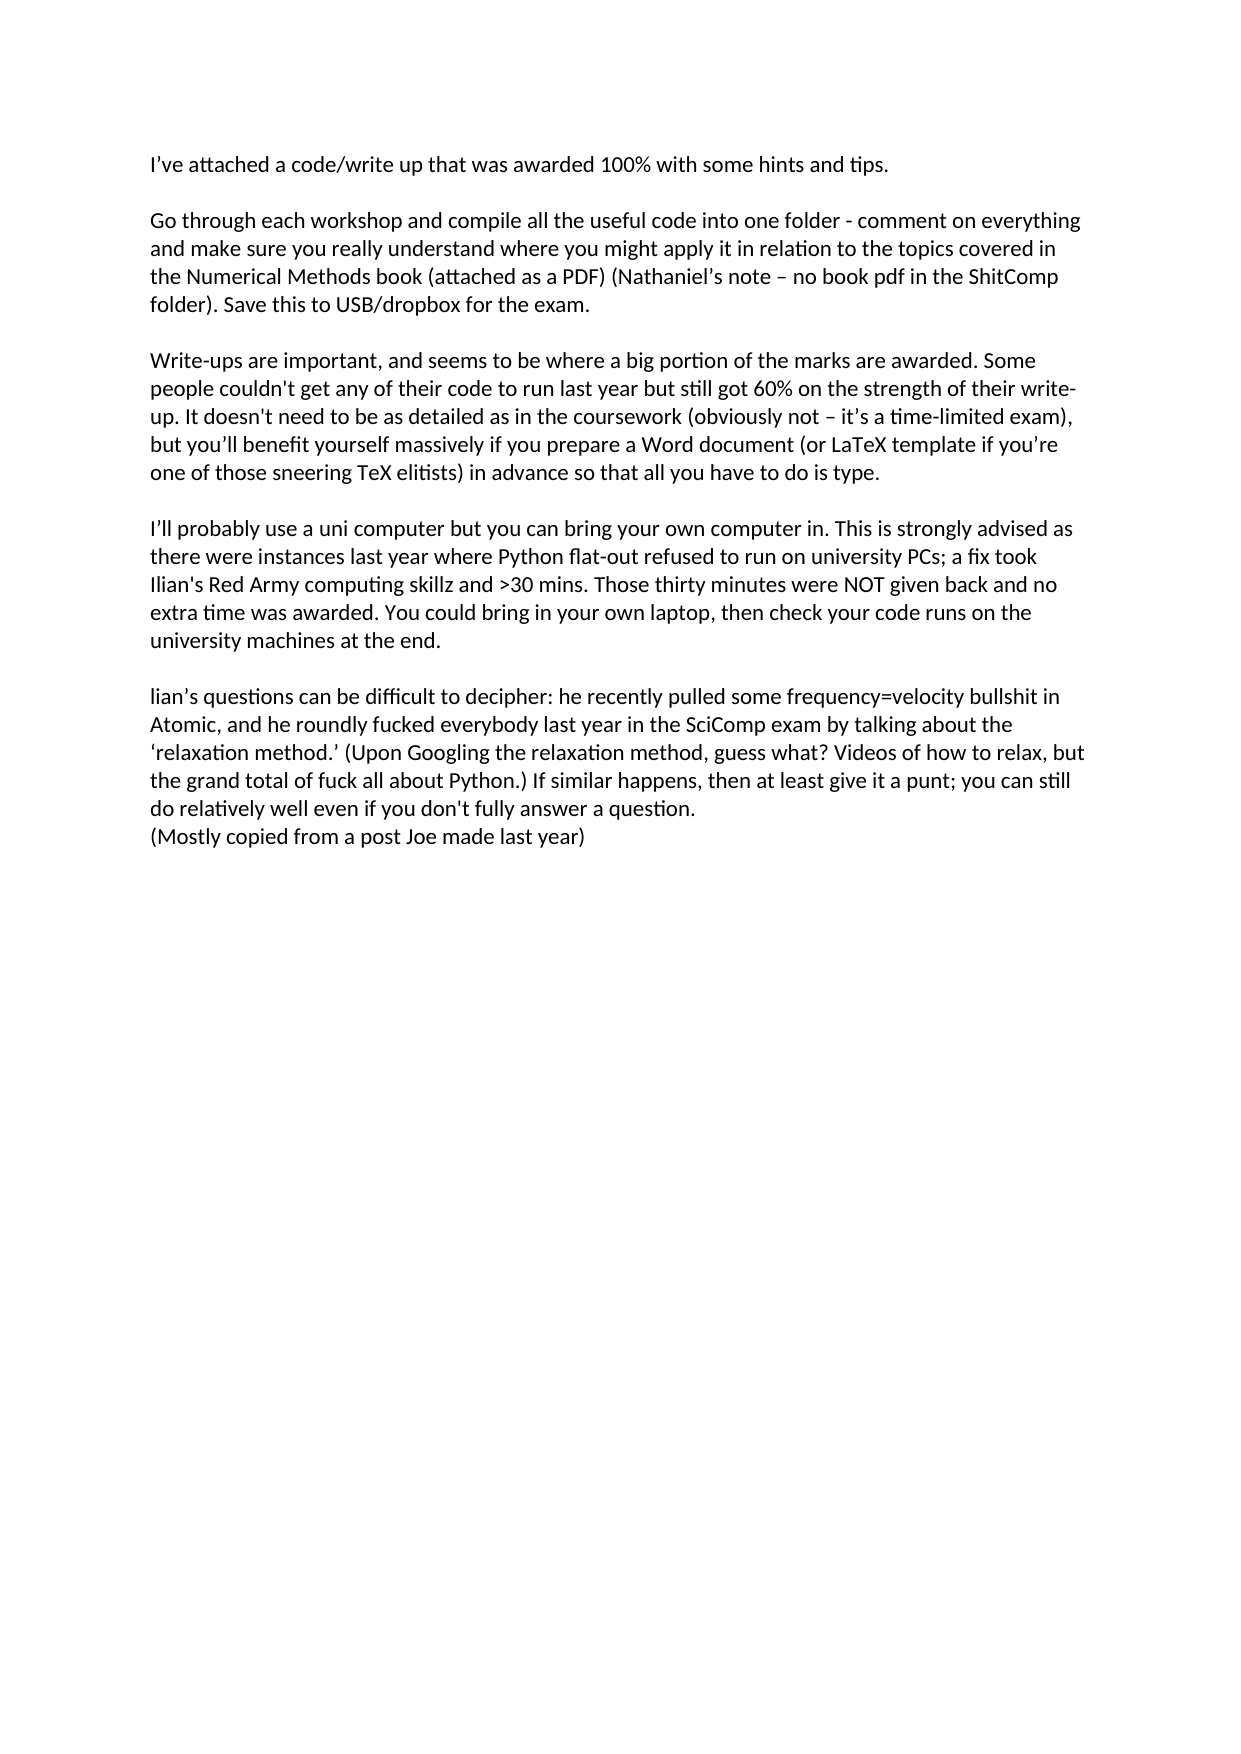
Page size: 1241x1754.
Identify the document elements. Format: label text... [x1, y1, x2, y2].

text (Mostly copied from a post Joe made last year) [150, 822, 1090, 851]
text Write-ups are important, and seems to be where a big portion of the marks are awarded. Some people couldn't get any of their code to run last year but still got 60% on the strength of their write-up. It doesn't need to be as detailed as in the coursework (obviously not – it’s a time-limited exam), but you’ll benefit yourself massively if you prepare a Word document (or LaTeX template if you’re one of those sneering TeX elitists) in advance so that all you have to do is type. [150, 346, 1090, 486]
text I’ve attached a code/write up that was awarded 100% with some hints and tips. [150, 150, 1090, 178]
text I’ll probably use a uni computer but you can bring your own computer in. This is strongly advised as there were instances last year where Python flat-out refused to run on university PCs; a fix took Ilian's Red Army computing skillz and >30 mins. Those thirty minutes were NOT given back and no extra time was awarded. You could bring in your own laptop, then check your code runs on the university machines at the end. [150, 514, 1090, 654]
text lian’s questions can be difficult to decipher: he recently pulled some frequency=velocity bullshit in Atomic, and he roundly fucked everybody last year in the SciComp exam by talking about the ‘relaxation method.’ (Upon Googling the relaxation method, guess what? Videos of how to relax, but the grand total of fuck all about Python.) If similar happens, then at least give it a punt; you can still do relatively well even if you don't fully answer a question. [150, 682, 1090, 822]
text Go through each workshop and compile all the useful code into one folder - comment on everything and make sure you really understand where you might apply it in relation to the topics covered in the Numerical Methods book (attached as a PDF) (Nathaniel’s note – no book pdf in the ShitComp folder). Save this to USB/dropbox for the exam. [150, 206, 1090, 318]
